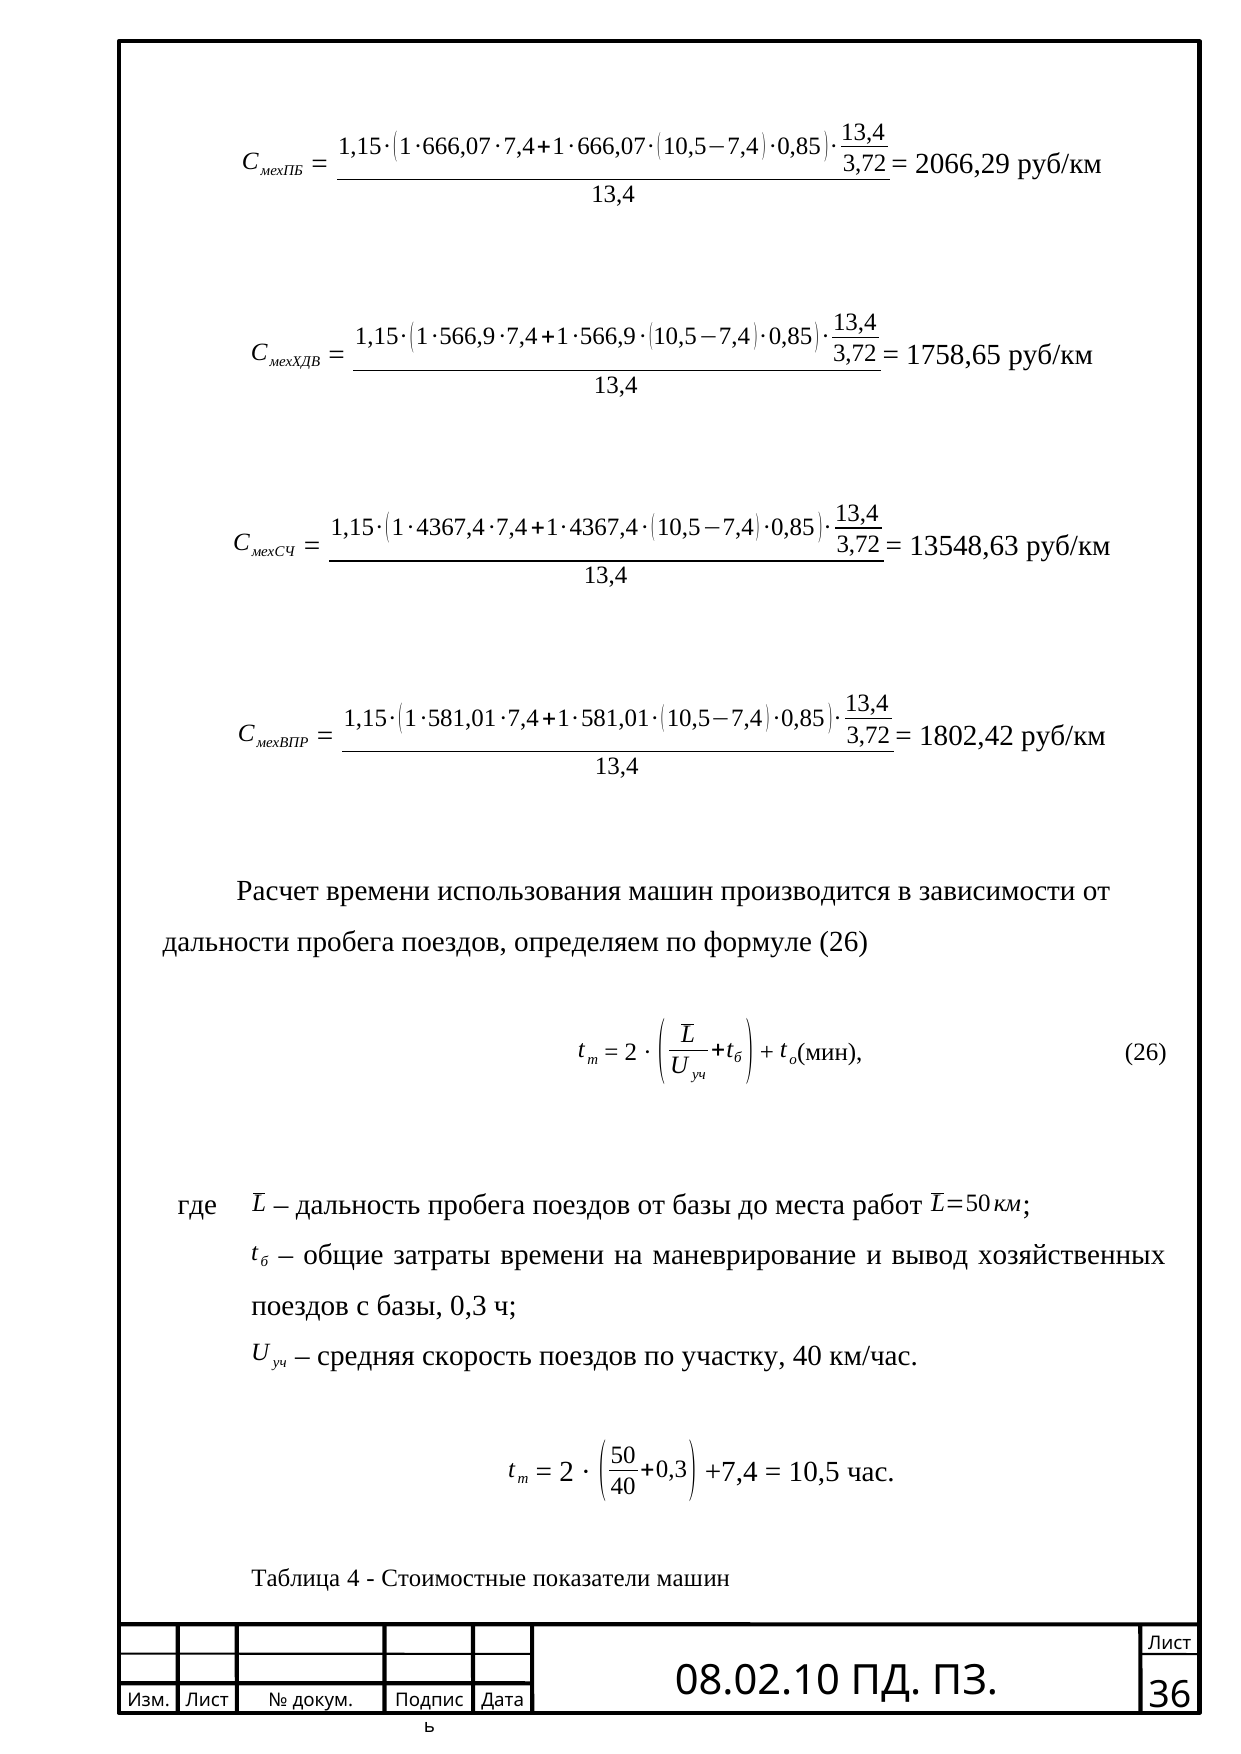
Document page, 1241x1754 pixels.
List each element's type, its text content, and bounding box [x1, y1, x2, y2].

text = = 1758,65 руб/км [177, 309, 1166, 399]
text Таблица 4 - Стоимостные показатели машин [177, 1563, 1166, 1592]
text = = 1802,42 руб/км [177, 690, 1166, 780]
text – средняя скорость поездов по участку, 40 км/час. [177, 1338, 1166, 1371]
text где – дальность пробега поездов от базы до места работ ; [177, 1187, 1166, 1221]
text Расчет времени использования машин производится в зависимости от дальности пробега поездов, определяем по формуле (26) [162, 873, 1166, 957]
text = 2 · +7,4 = 10,5 час. [162, 1438, 1166, 1503]
text = = 2066,29 руб/км [177, 118, 1166, 208]
text = = 13548,63 руб/км [177, 499, 1166, 589]
text = 2 · + (мин), (26) [162, 1017, 1166, 1086]
text – общие затраты времени на маневрирование и вывод хозяйственных поездов с базы, 0,3 ч; [177, 1237, 1166, 1321]
